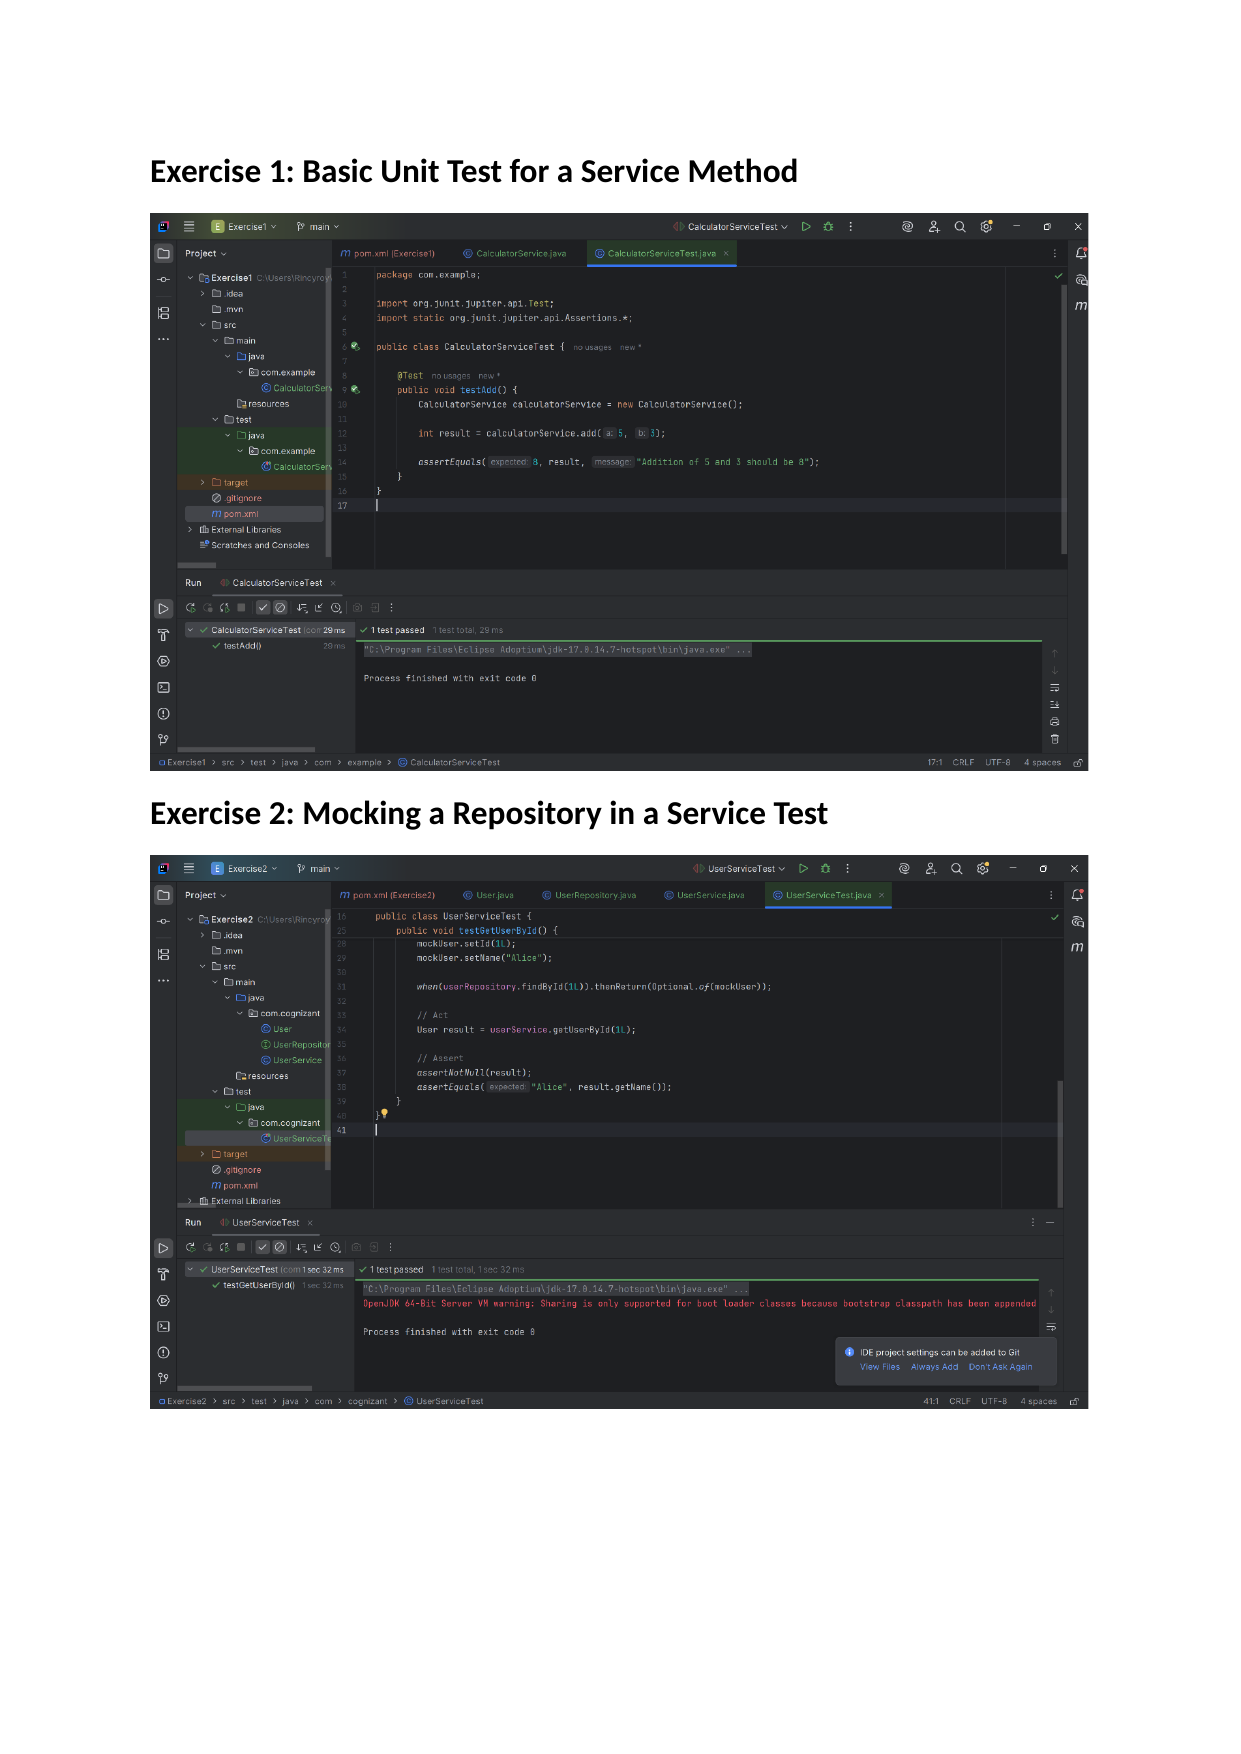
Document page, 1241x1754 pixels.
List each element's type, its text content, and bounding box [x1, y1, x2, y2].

picture [150, 213, 1089, 771]
text Exercise 2: Mocking a Repository in a Service Test [150, 792, 1090, 832]
picture [150, 855, 1089, 1409]
text Exercise 1: Basic Unit Test for a Service Method [150, 150, 1090, 191]
